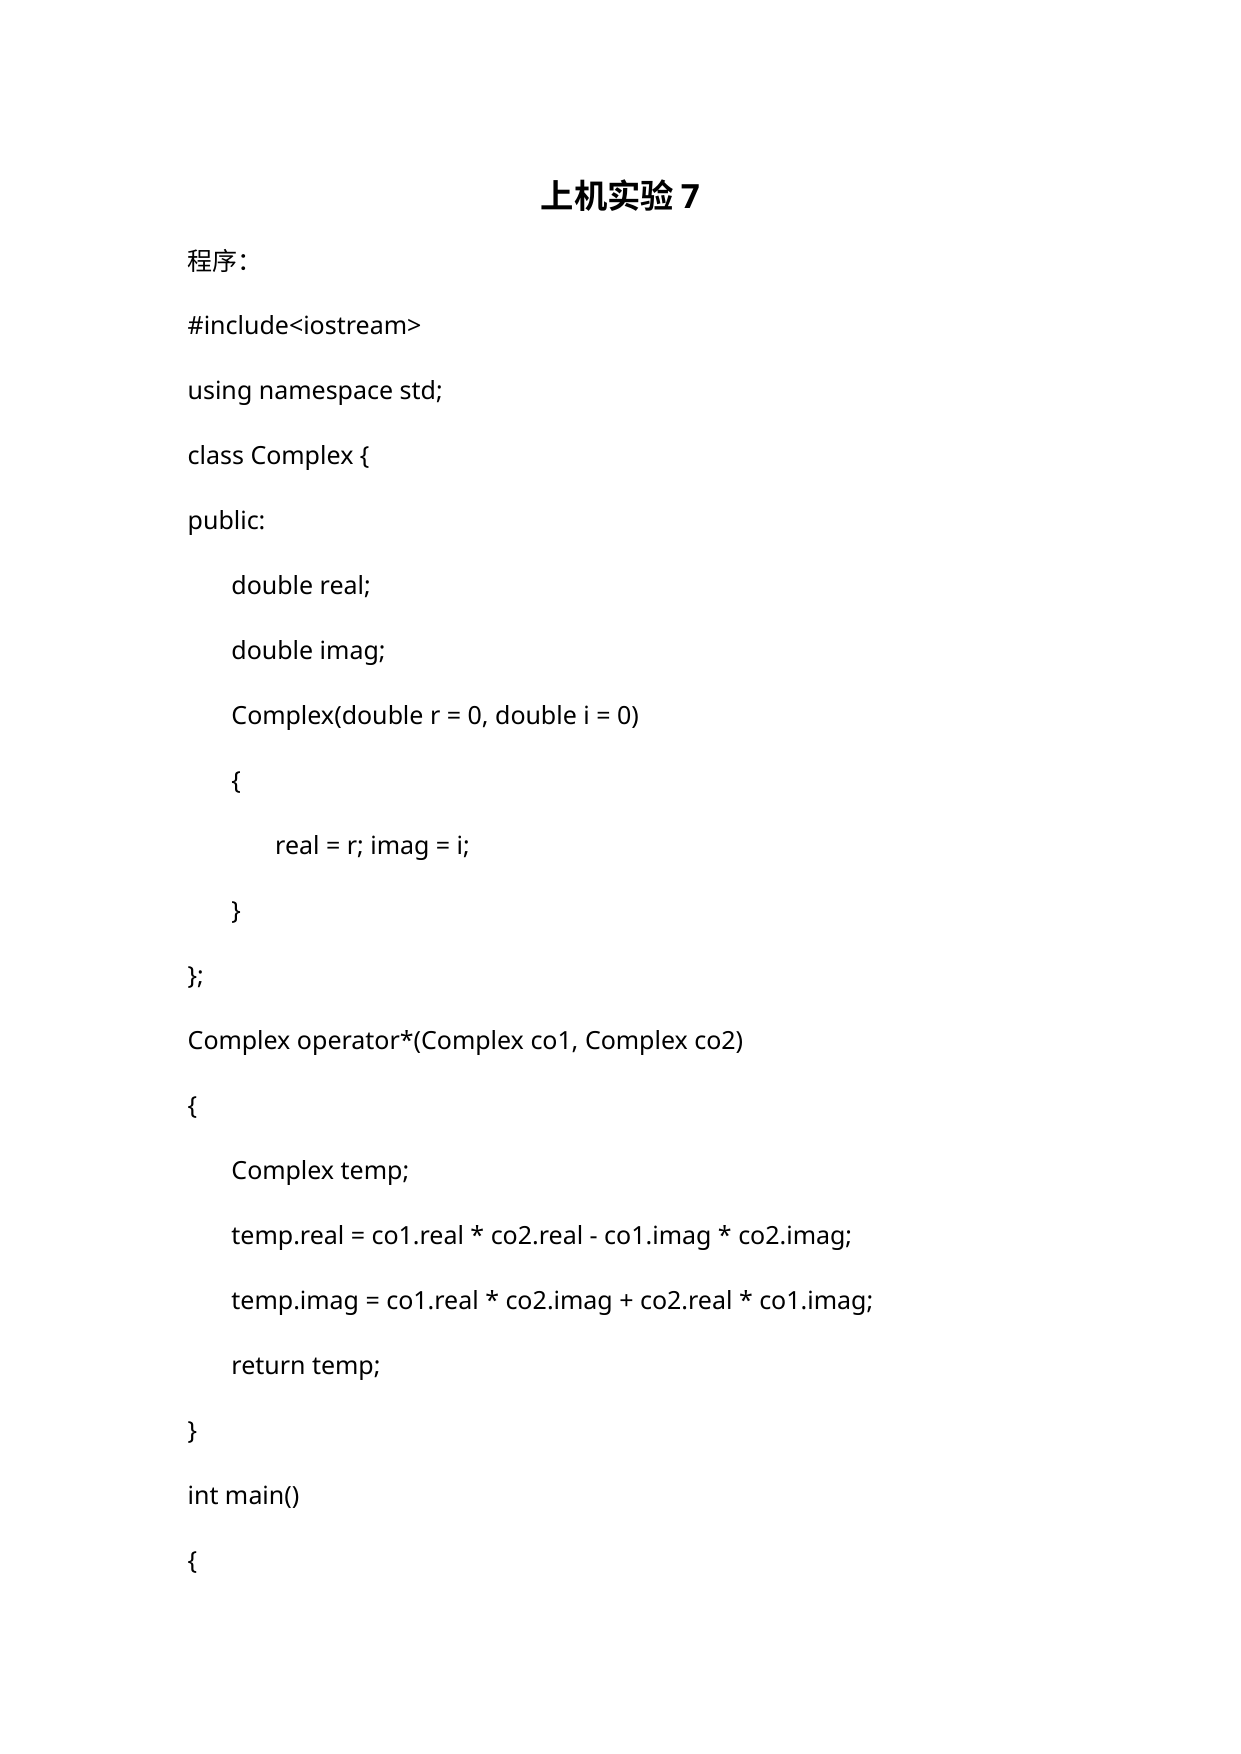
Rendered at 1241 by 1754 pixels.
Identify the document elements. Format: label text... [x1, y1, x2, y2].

text using namespace std; [187, 357, 1053, 422]
text { [187, 1527, 1053, 1592]
text #include<iostream> [187, 292, 1053, 357]
text { [187, 1072, 1053, 1137]
text Complex temp; [187, 1137, 1053, 1202]
text Complex(double r = 0, double i = 0) [187, 682, 1053, 747]
text Complex operator*(Complex co1, Complex co2) [187, 1007, 1053, 1072]
text } [187, 1397, 1053, 1462]
text temp.imag = co1.real * co2.imag + co2.real * co1.imag; [187, 1267, 1053, 1332]
text real = r; imag = i; [187, 812, 1053, 877]
text class Complex { [187, 422, 1053, 487]
text 程序： [187, 227, 1053, 292]
text 上机实验7 [187, 162, 1053, 227]
text return temp; [187, 1332, 1053, 1397]
text }; [187, 942, 1053, 1007]
text { [187, 747, 1053, 812]
text double real; [187, 552, 1053, 617]
text } [187, 877, 1053, 942]
text temp.real = co1.real * co2.real - co1.imag * co2.imag; [187, 1202, 1053, 1267]
text double imag; [187, 617, 1053, 682]
text int main() [187, 1462, 1053, 1527]
text public: [187, 487, 1053, 552]
